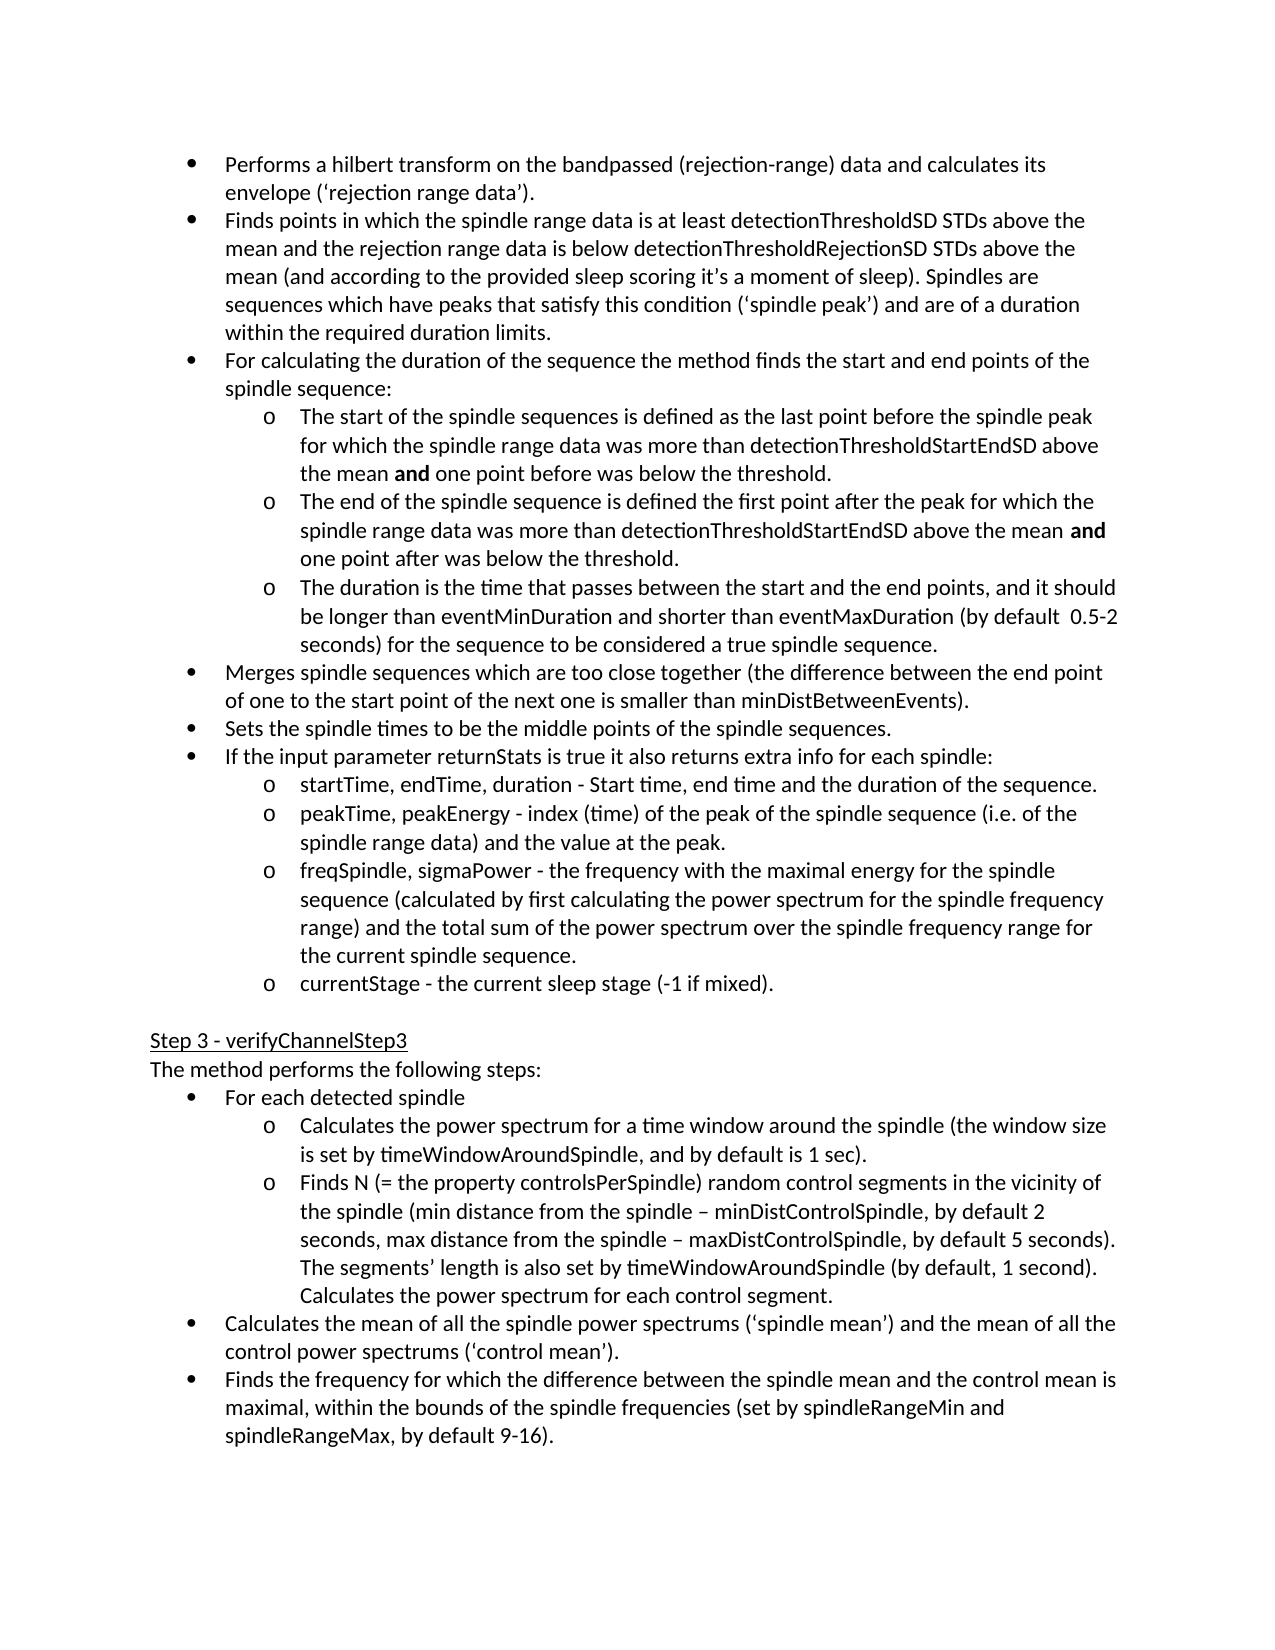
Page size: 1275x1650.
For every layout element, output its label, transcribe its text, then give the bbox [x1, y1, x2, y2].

list Calculates the mean of all the spindle power spectrums (‘spindle mean’) and the mean of all the control power spectrums (‘control mean’). [187, 1309, 1125, 1365]
list For each detected spindle [187, 1083, 1125, 1111]
list Finds points in which the spindle range data is at least detectionThresholdSD STDs above the mean and the rejection range data is below detectionThresholdRejectionSD STDs above the mean (and according to the provided sleep scoring it’s a moment of sleep). Spindles are sequences which have peaks that satisfy this condition (‘spindle peak’) and are of a duration within the required duration limits. [187, 206, 1125, 346]
list freqSpindle, sigmaPower - the frequency with the maximal energy for the spindle sequence (calculated by first calculating the power spectrum for the spindle frequency range) and the total sum of the power spectrum over the spindle frequency range for the current spindle sequence. [262, 856, 1125, 969]
list Merges spindle sequences which are too close together (the difference between the end point of one to the start point of the next one is smaller than minDistBetweenEvents). [187, 658, 1125, 714]
list The duration is the time that passes between the start and the end points, and it should be longer than eventMinDuration and shorter than eventMaxDuration (by default 0.5-2 seconds) for the sequence to be considered a true spindle sequence. [262, 573, 1125, 658]
text The method performs the following steps: [150, 1055, 1125, 1083]
list If the input parameter returnStats is true it also returns extra info for each spindle: [187, 742, 1125, 770]
list For calculating the duration of the sequence the method finds the start and end points of the spindle sequence: [187, 346, 1125, 402]
list The start of the spindle sequences is defined as the last point before the spindle peak for which the spindle range data was more than detectionThresholdStartEndSD above the mean and one point before was below the threshold. [262, 402, 1125, 487]
list Finds the frequency for which the difference between the spindle mean and the control mean is maximal, within the bounds of the spindle frequencies (set by spindleRangeMin and spindleRangeMax, by default 9-16). [187, 1365, 1125, 1449]
list startTime, endTime, duration - Start time, end time and the duration of the sequence. [262, 770, 1125, 799]
list Sets the spindle times to be the middle points of the spindle sequences. [187, 714, 1125, 742]
list The end of the spindle sequence is defined the first point after the peak for which the spindle range data was more than detectionThresholdStartEndSD above the mean and one point after was below the threshold. [262, 487, 1125, 573]
list Finds N (= the property controlsPerSpindle) random control segments in the vicinity of the spindle (min distance from the spindle – minDistControlSpindle, by default 2 seconds, max distance from the spindle – maxDistControlSpindle, by default 5 seconds). The segments’ length is also set by timeWindowAroundSpindle (by default, 1 second). Calculates the power spectrum for each control segment. [262, 1168, 1125, 1309]
text Step 3 - verifyChannelStep3 [150, 1027, 1125, 1055]
list currentStage - the current sleep stage (-1 if mixed). [262, 969, 1125, 999]
list Calculates the power spectrum for a time window around the spindle (the window size is set by timeWindowAroundSpindle, and by default is 1 sec). [262, 1111, 1125, 1168]
list Performs a hilbert transform on the bandpassed (rejection-range) data and calculates its envelope (‘rejection range data’). [187, 150, 1125, 206]
list peakTime, peakEnergy - index (time) of the peak of the spindle sequence (i.e. of the spindle range data) and the value at the peak. [262, 799, 1125, 856]
